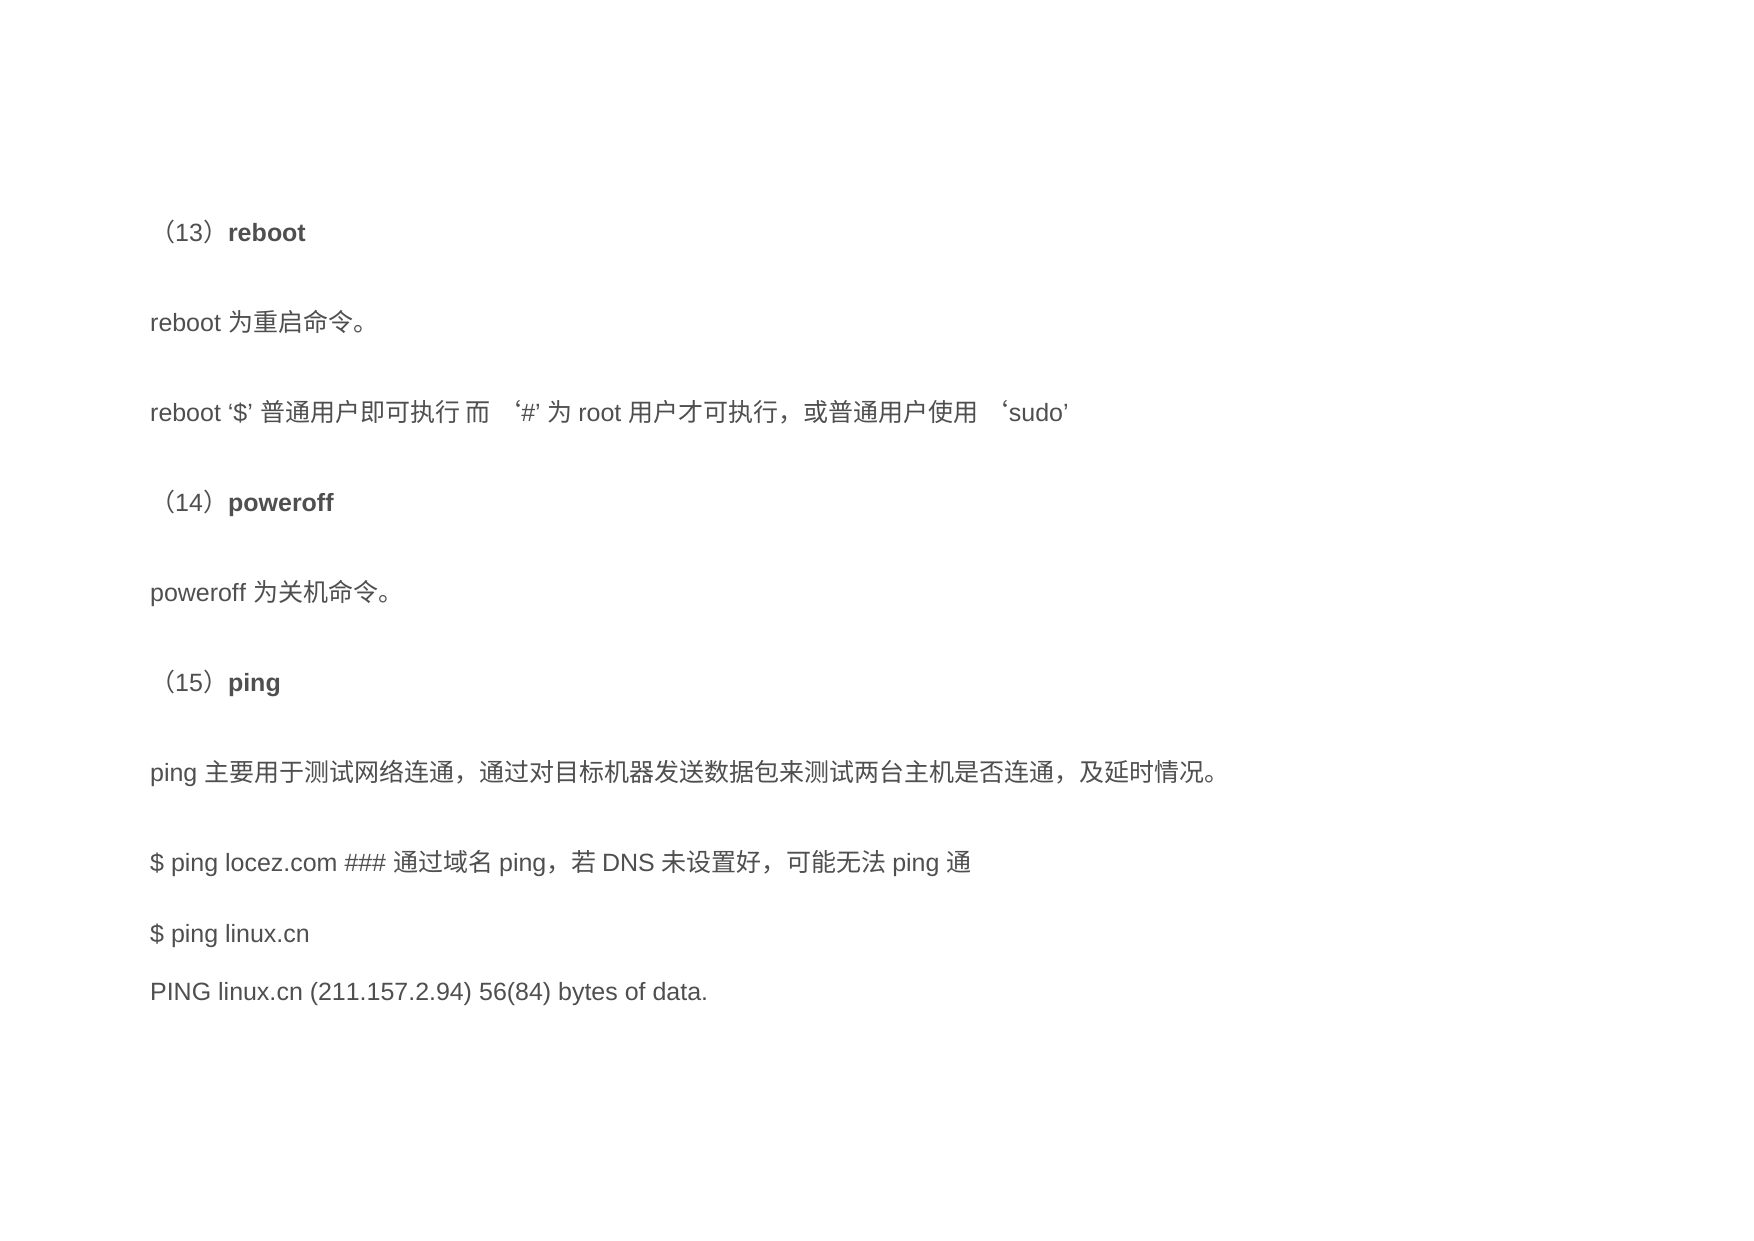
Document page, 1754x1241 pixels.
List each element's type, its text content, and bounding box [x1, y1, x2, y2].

text PING linux.cn (211.157.2.94) 56(84) bytes of data. [150, 975, 1604, 1008]
text $ ping linux.cn [150, 918, 1604, 950]
text $ ping locez.com ### 通过域名 ping，若 DNS 未设置好，可能无法 ping 通 [150, 828, 1604, 893]
text reboot 为重启命令。 [150, 288, 1604, 353]
text ping 主要用于测试网络连通，通过对目标机器发送数据包来测试两台主机是否连通，及延时情况。 [150, 738, 1604, 803]
text poweroff 为关机命令。 [150, 558, 1604, 623]
text （13）reboot [150, 198, 1604, 263]
text reboot ‘$’ 普通用户即可执行 而 ‘#’ 为 root 用户才可执行，或普通用户使用 ‘sudo’ [150, 378, 1604, 443]
text （14）poweroff [150, 468, 1604, 533]
text （15）ping [150, 648, 1604, 713]
